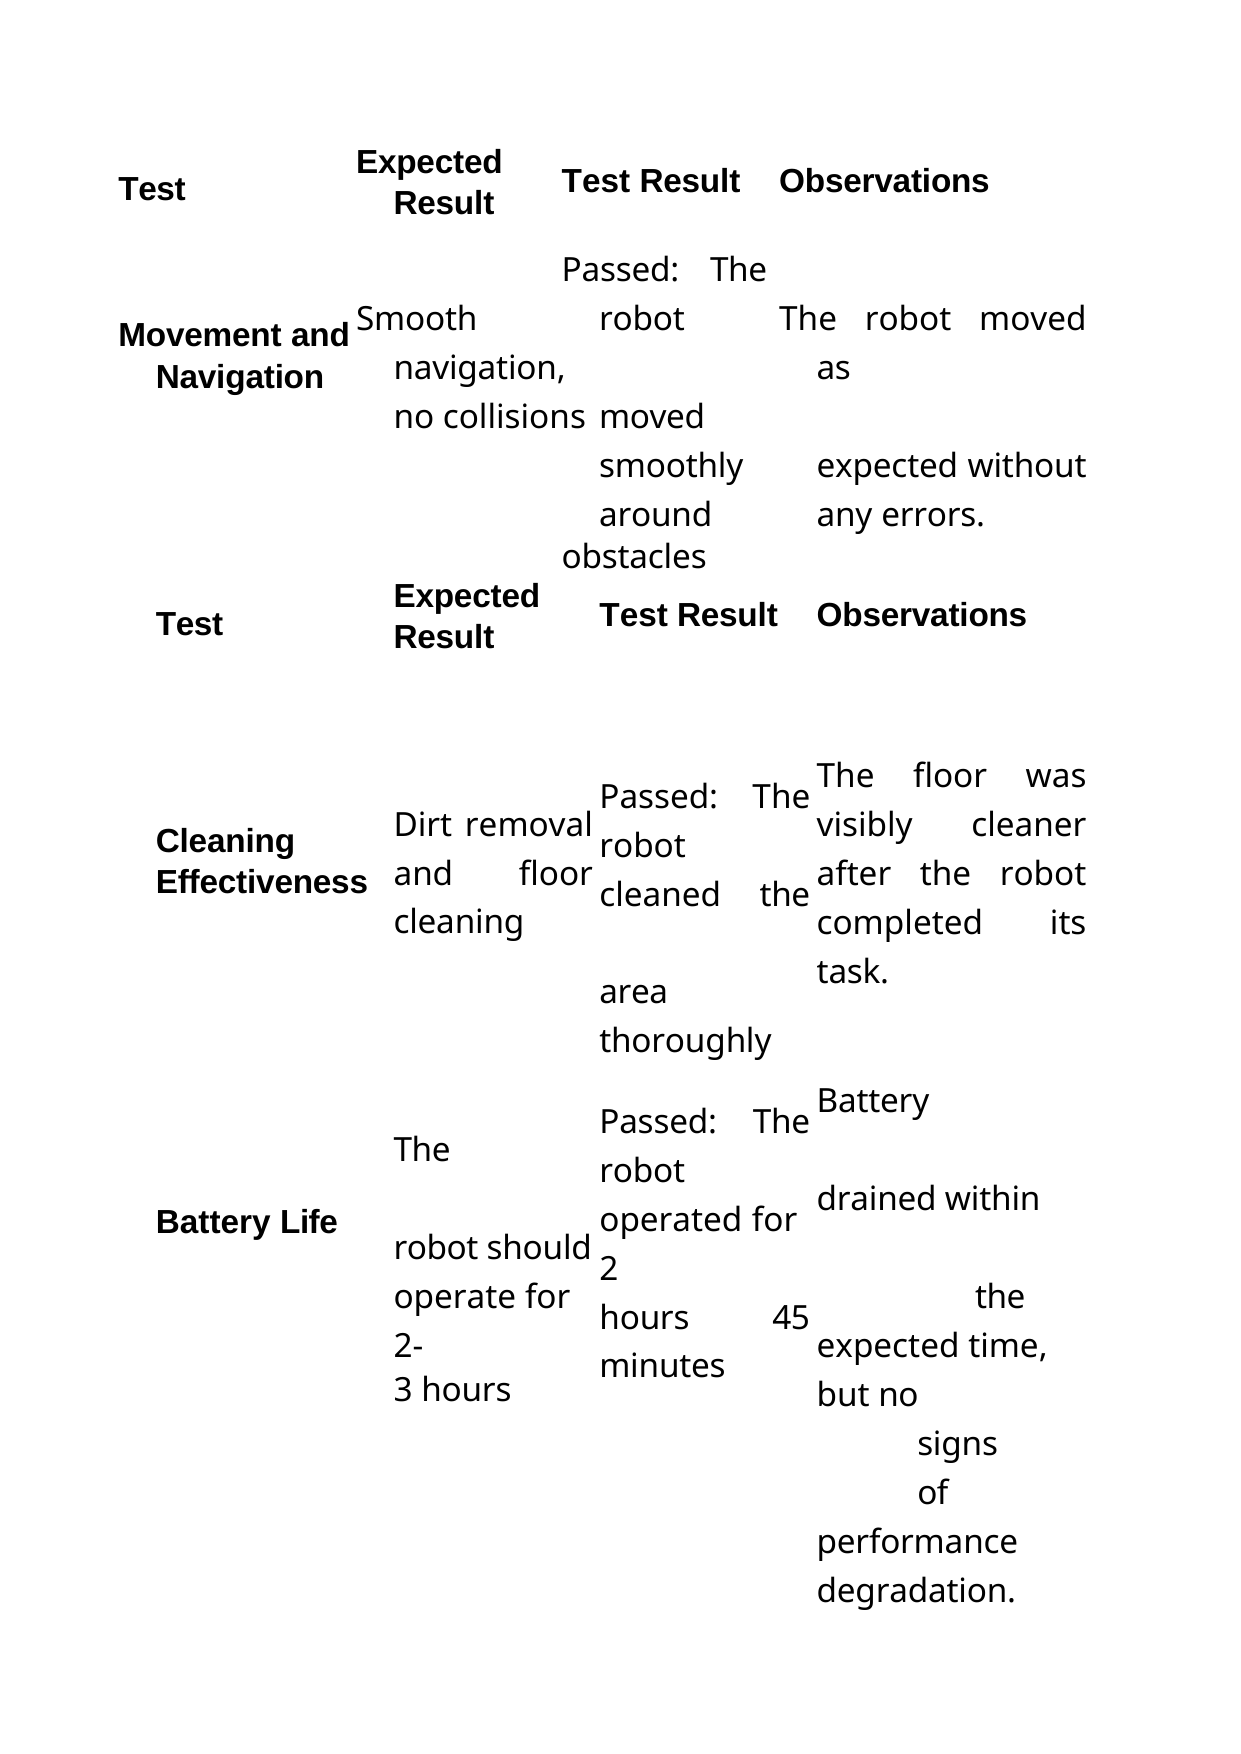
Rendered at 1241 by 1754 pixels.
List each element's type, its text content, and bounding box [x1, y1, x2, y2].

table_cell Cleaning Effectiveness [150, 700, 390, 1065]
table_cell The floor was visibly cleaner after the robot completed its task. [813, 700, 1091, 1065]
table_cell Movement and Navigation [150, 234, 390, 576]
table_header Test [150, 576, 390, 700]
table_cell Passed: The robot operated for 2 hours 45 minutes [596, 1065, 813, 1614]
table_cell Smooth navigation, no collisions [390, 234, 587, 576]
table_cell The robot moved as expected without any errors. [813, 234, 1092, 576]
table_header Expected Result [390, 142, 587, 234]
table_cell The robot should operate for 2- 3 hours [390, 1065, 596, 1614]
table_cell Passed: The robot cleaned the area thoroughly [596, 700, 813, 1065]
table_header Expected Result [390, 576, 596, 700]
table_cell Battery Life [150, 1065, 390, 1614]
table_header Test Result [596, 576, 813, 700]
table_cell Passed: The robot moved smoothly around obstacles [587, 234, 813, 576]
table_header Test Result [587, 142, 813, 234]
table_header Observations [813, 142, 1092, 234]
table_header Test [150, 142, 390, 234]
table_cell Battery drained within the expected time, but no signs of performance degradation. [813, 1065, 1091, 1614]
table_cell Dirt removal and floor cleaning [390, 700, 596, 1065]
table_header Observations [813, 576, 1091, 700]
